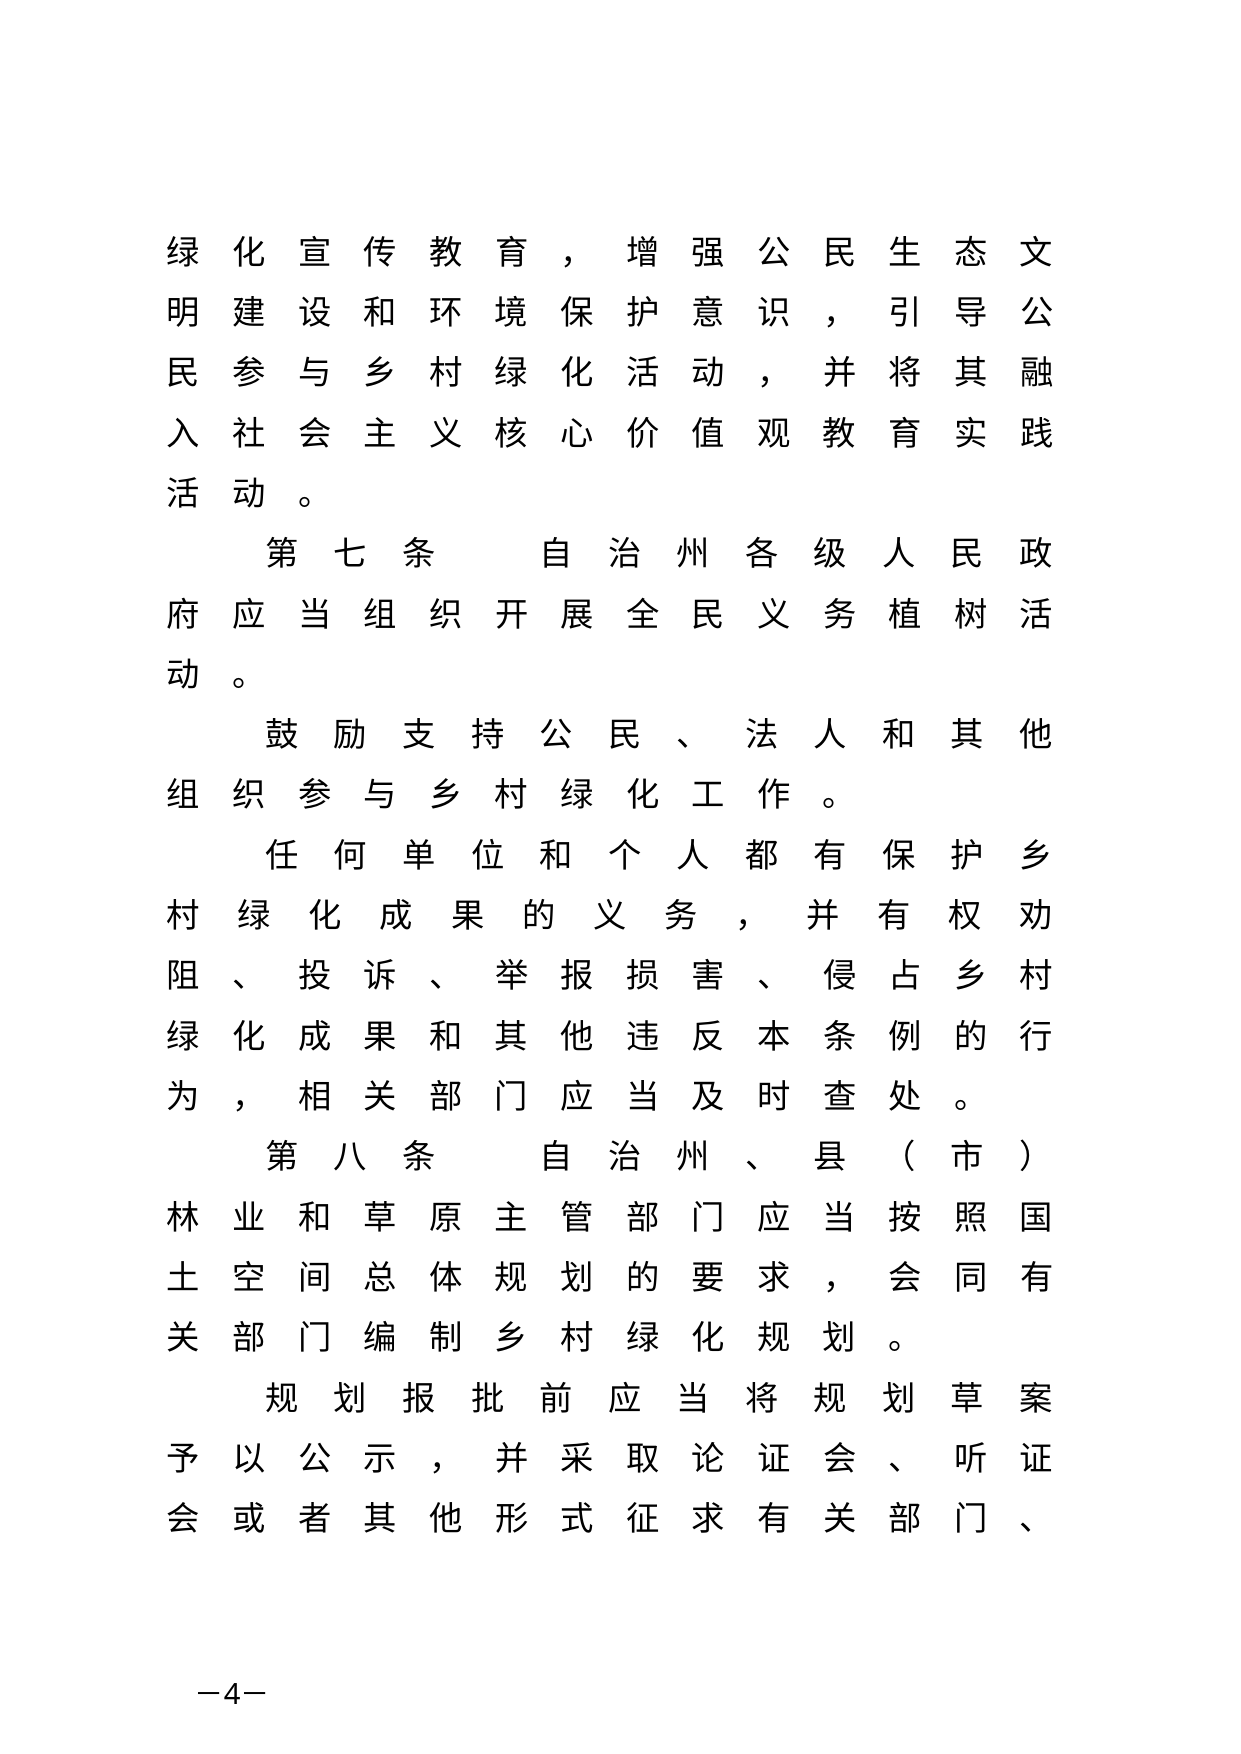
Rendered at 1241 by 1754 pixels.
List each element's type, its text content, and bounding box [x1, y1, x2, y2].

text 第八条 自治州、县（市）林业和草原主管部门应当按照国土空间总体规划的要求，会同有关部门编制乡村绿化规划。 [167, 1124, 1085, 1365]
text 第七条 自治州各级人民政府应当组织开展全民义务植树活动。 [167, 521, 1085, 702]
text 鼓励支持公民、法人和其他组织参与乡村绿化工作。 [167, 702, 1085, 822]
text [167, 219, 1085, 521]
text 任何单位和个人都有保护乡村绿化成果的义务，并有权劝阻、投诉、举报损害、侵占乡村绿化成果和其他违反本条例的行为，相关部门应当及时查处。 [167, 822, 1085, 1124]
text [167, 1365, 1085, 1546]
